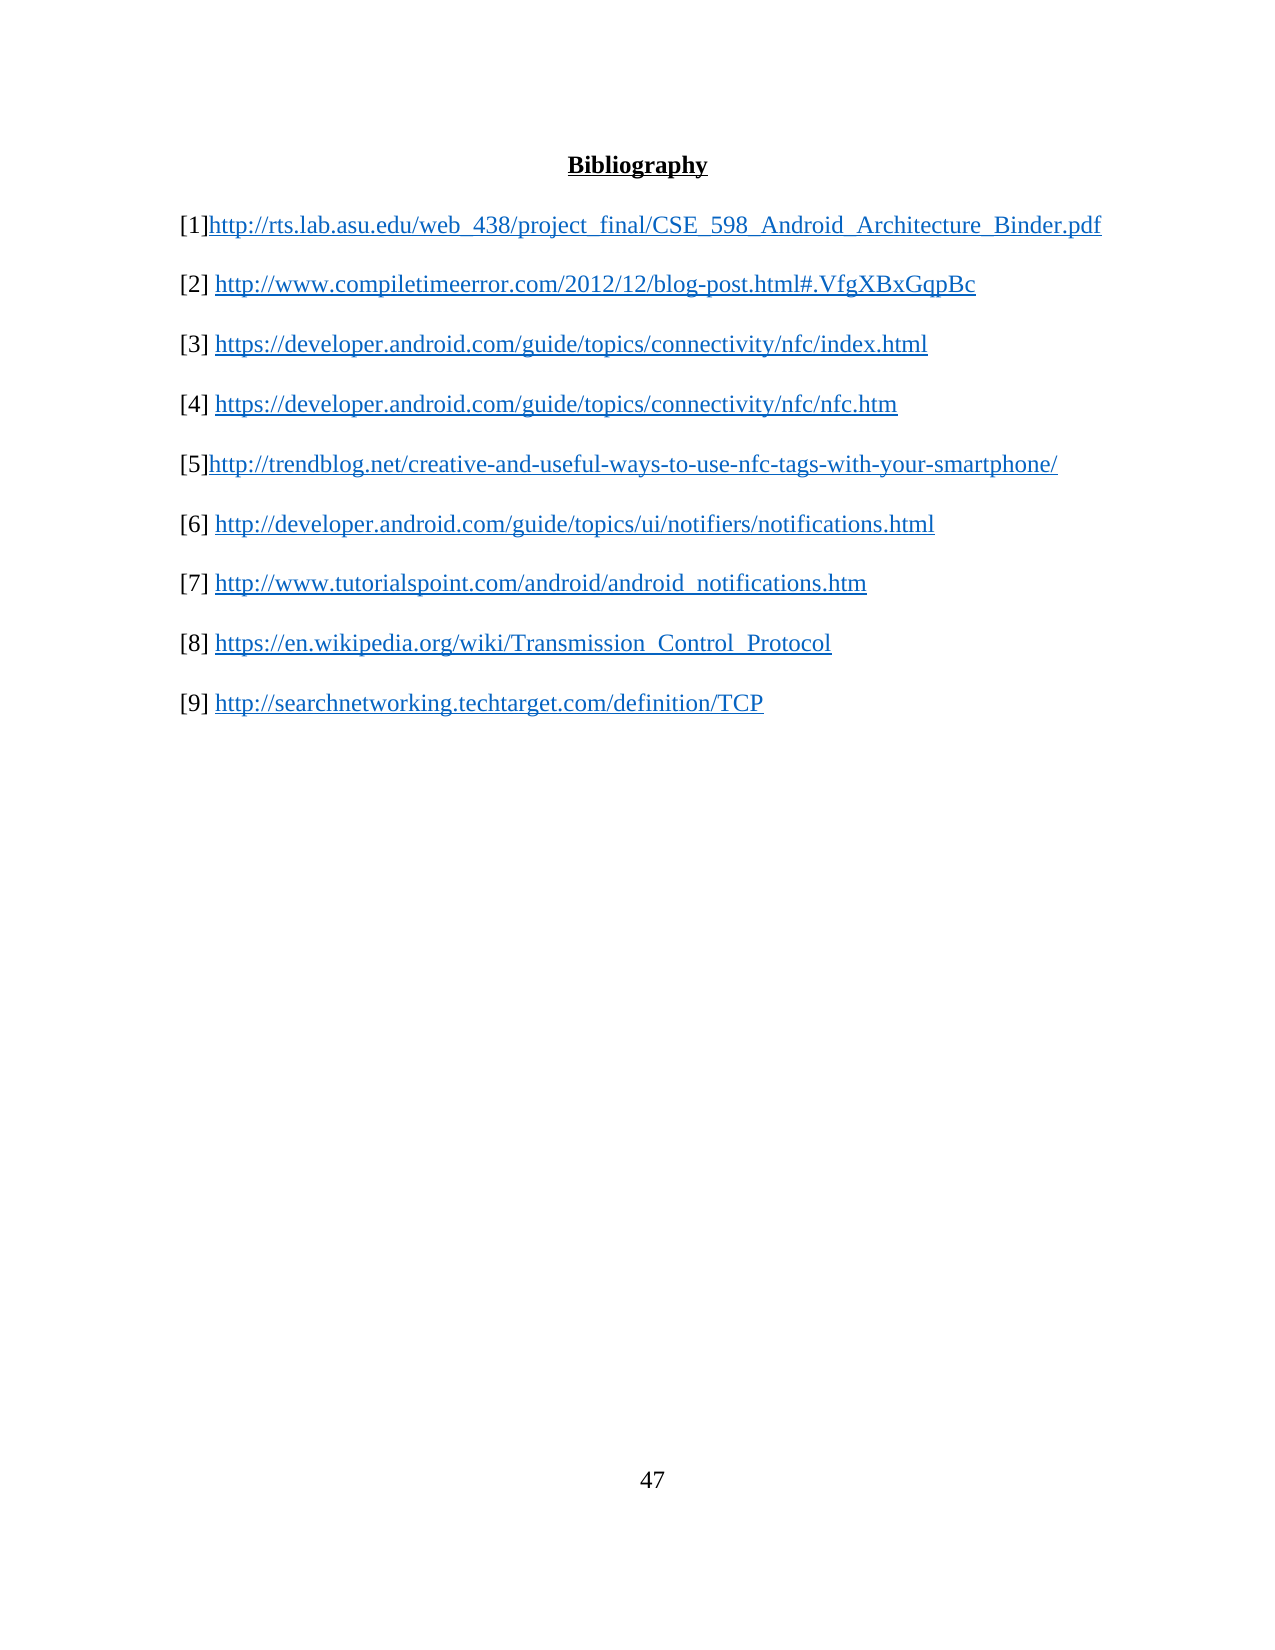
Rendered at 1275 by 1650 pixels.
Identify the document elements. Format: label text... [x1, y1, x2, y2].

text [8] https://en.wikipedia.org/wiki/Transmission_Control_Protocol [179, 628, 1125, 657]
text [2] http://www.compiletimeerror.com/2012/12/blog-post.html#.VfgXBxGqpBc [179, 269, 1125, 298]
text [9] http://searchnetworking.techtarget.com/definition/TCP [179, 688, 1125, 717]
text [4] https://developer.android.com/guide/topics/connectivity/nfc/nfc.htm [179, 389, 1125, 418]
text [5]http://trendblog.net/creative-and-useful-ways-to-use-nfc-tags-with-your-smartphone/ [179, 449, 1125, 478]
text 47 [179, 1465, 1125, 1494]
text Bibliography [150, 150, 1125, 179]
text [6] http://developer.android.com/guide/topics/ui/notifiers/notifications.html [179, 509, 1125, 537]
text [7] http://www.tutorialspoint.com/android/android_notifications.htm [179, 568, 1125, 597]
text [1]http://rts.lab.asu.edu/web_438/project_final/CSE_598_Android_Architecture_Binder.pdf [179, 210, 1125, 238]
text [3] https://developer.android.com/guide/topics/connectivity/nfc/index.html [179, 329, 1125, 358]
